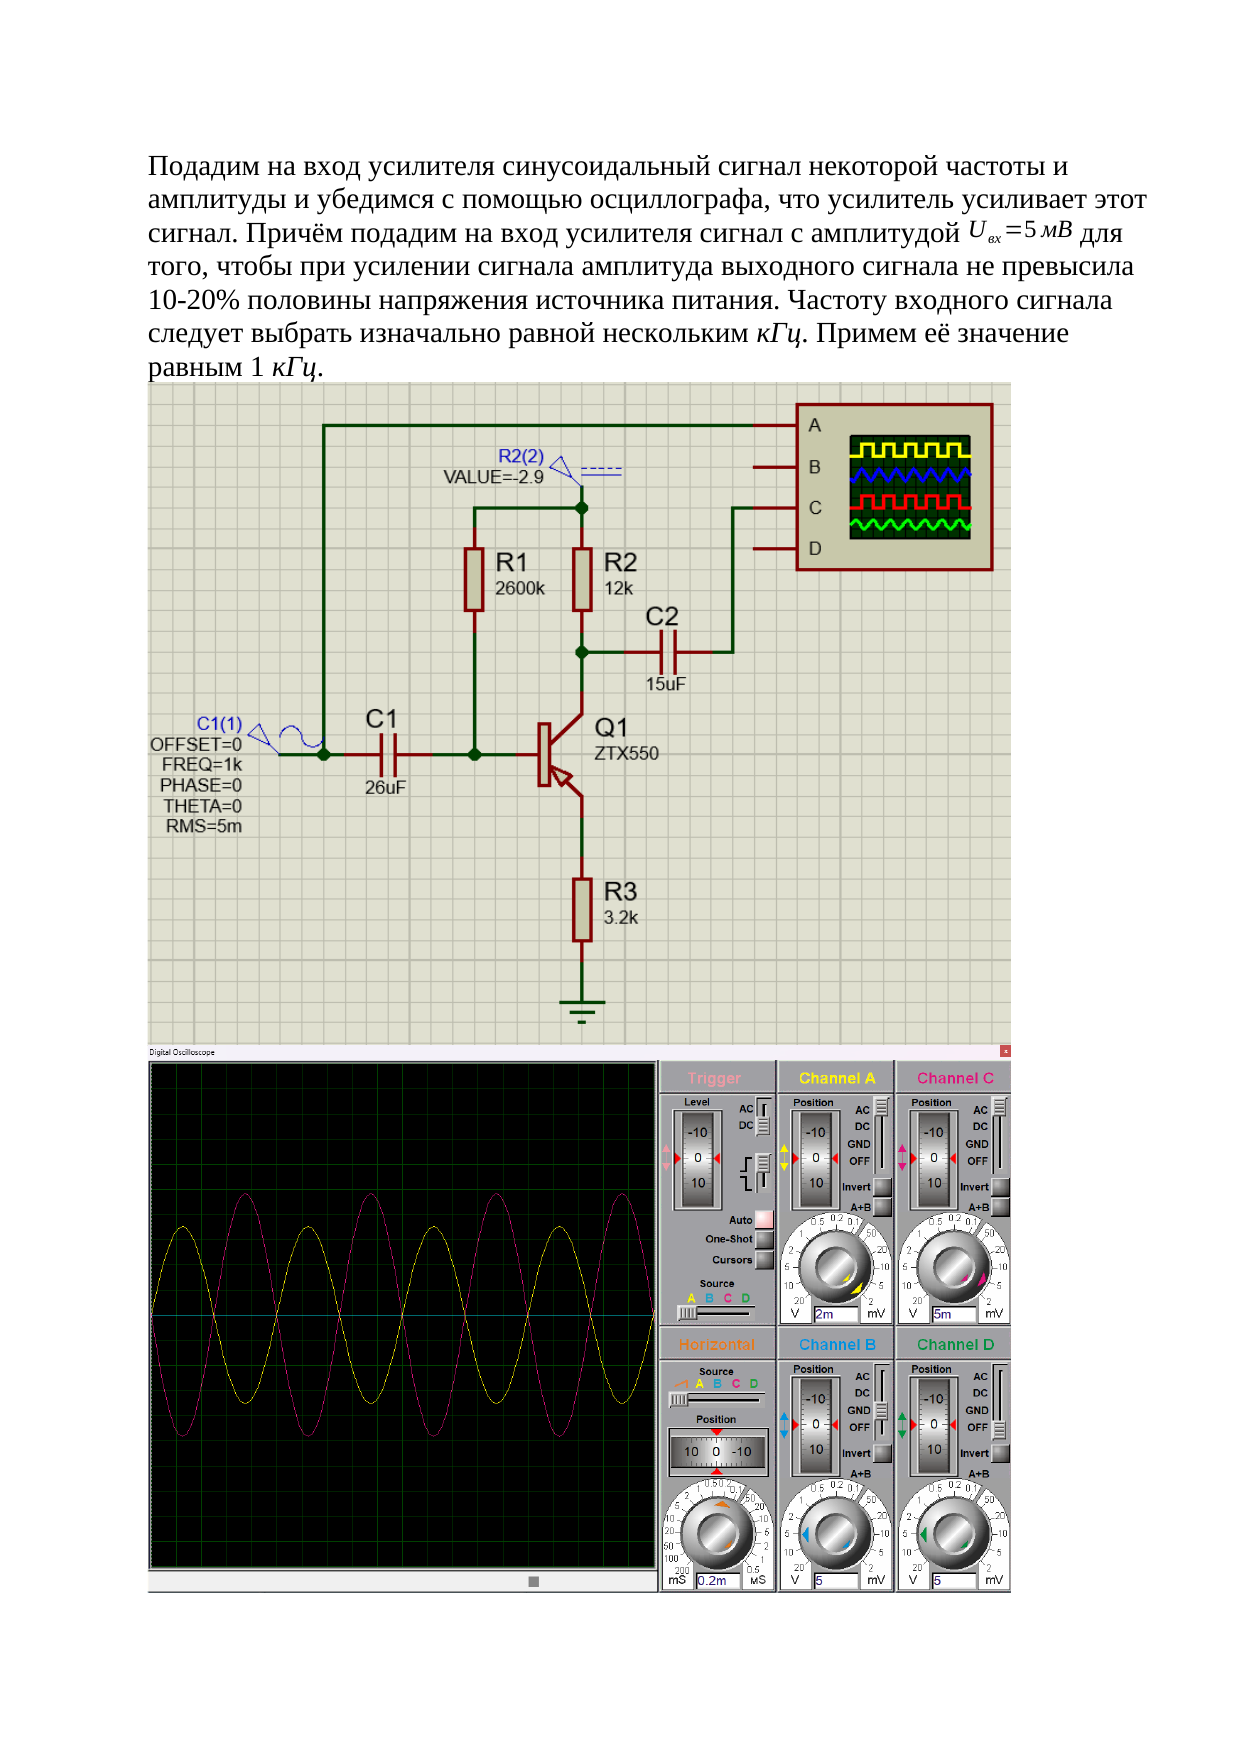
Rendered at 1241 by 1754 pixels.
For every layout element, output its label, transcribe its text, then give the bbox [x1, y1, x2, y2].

text Подадим на вход усилителя синусоидальный сигнал некоторой частоты и амплитуды и убедимся с помощью осциллографа, что усилитель усиливает этот сигнал. Причём подадим на вход усилителя сигнал с амплитудой для того, чтобы при усилении сигнала амплитуда выходного сигнала не превысила 10-20% половины напряжения источника питания. Частоту входного сигнала следует выбрать изначально равной нескольким кГц. Примем её значение равным 1 кГц. [148, 148, 1152, 382]
picture [147, 382, 1011, 1593]
